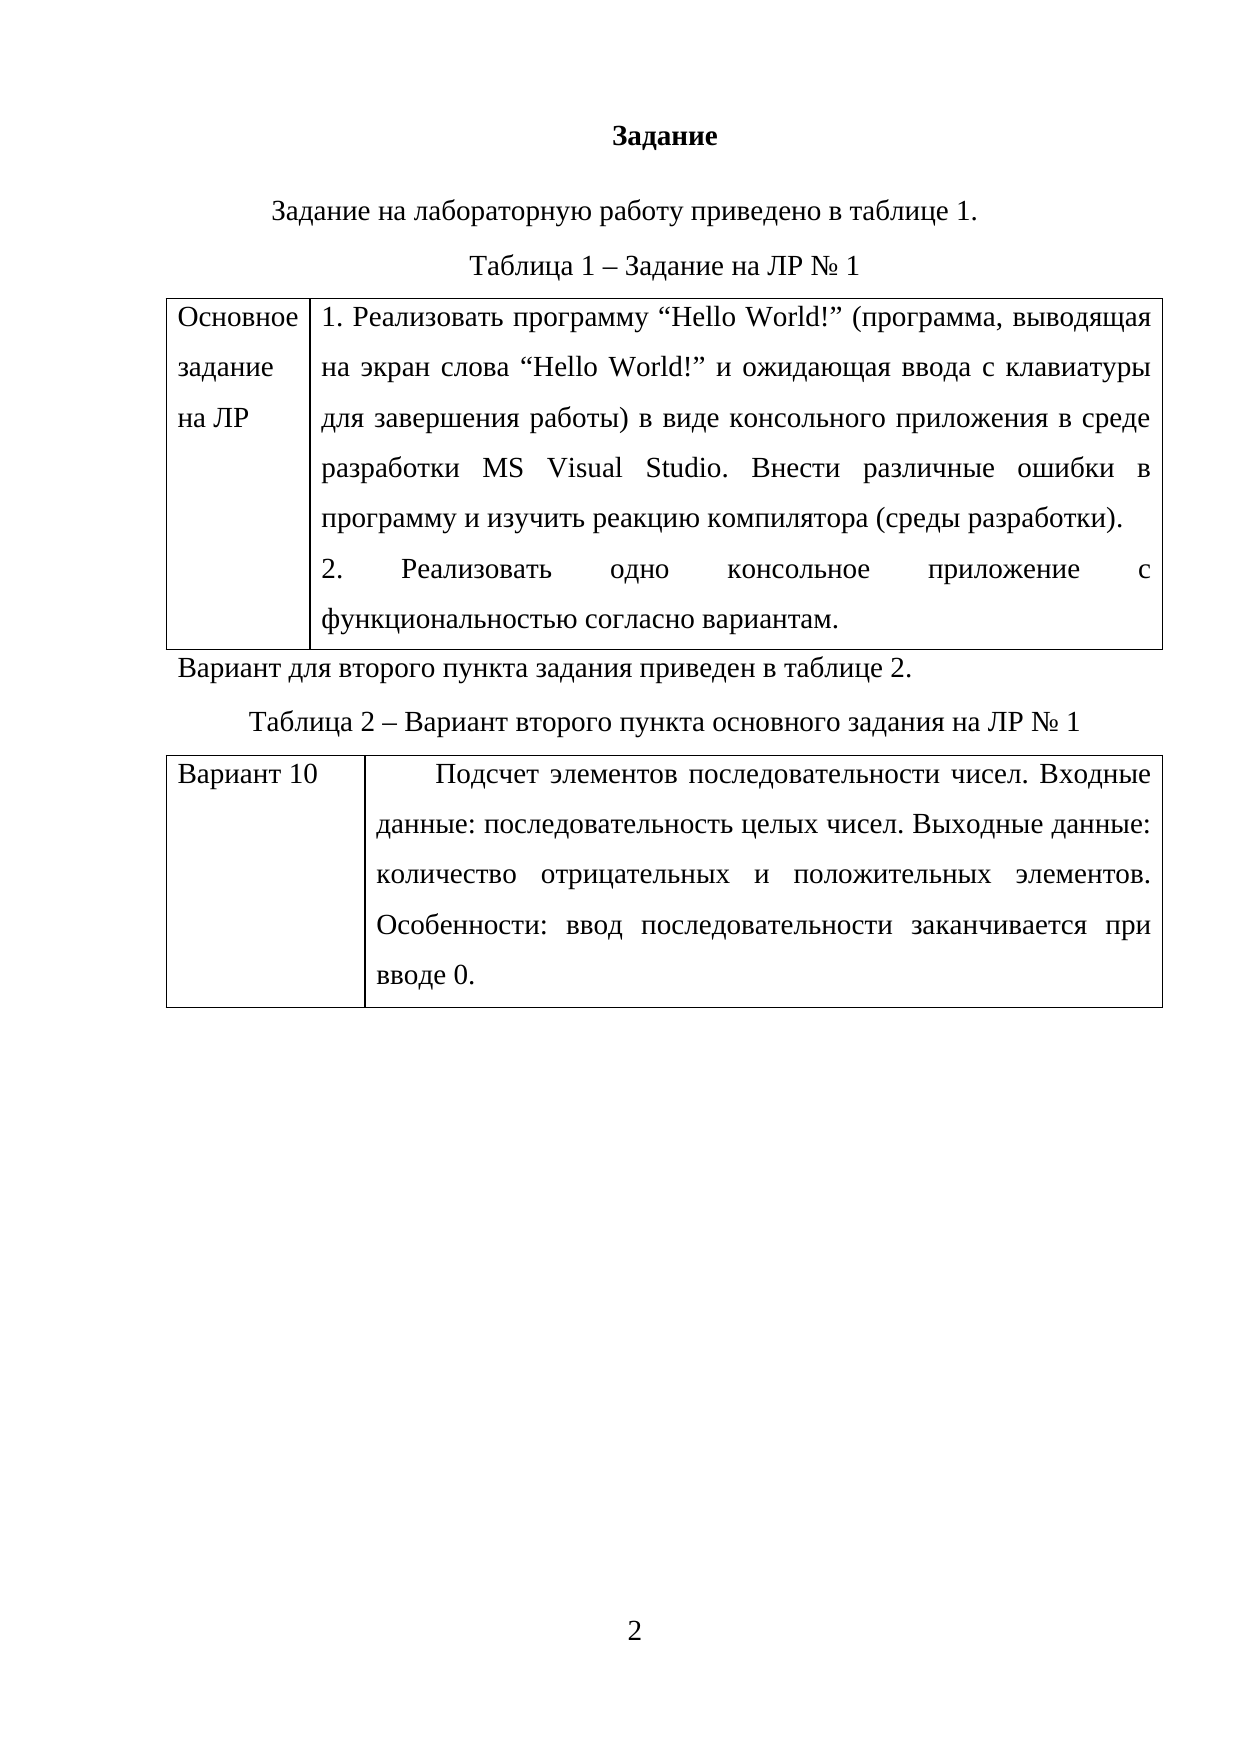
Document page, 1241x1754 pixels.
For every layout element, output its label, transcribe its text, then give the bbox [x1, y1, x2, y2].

table_header Основное задание на ЛР [167, 299, 309, 649]
text Задание на лабораторную работу приведено в таблице 1. [177, 193, 1152, 227]
text Таблица 2 – Вариант второго пункта основного задания на ЛР № 1 [177, 704, 1152, 738]
table_header Вариант 10 [167, 756, 364, 1007]
text Вариант для второго пункта задания приведен в таблице 2. [177, 650, 1152, 683]
table_header 1. Реализовать программу “Hello World!” (программа, выводящая на экран слова “Hello World!” и ожидающая ввода с клавиатуры для завершения работы) в виде консольного приложения в среде разработки MS Visual Studio. Внести различные ошибки в программу и изучить реакцию компилятора (среды разработки). 2. Реализовать одно консольное приложение с функциональностью согласно вариантам. [311, 299, 1162, 649]
text Таблица 1 – Задание на ЛР № 1 [177, 248, 1152, 281]
table_header Подсчет элементов последовательности чисел. Входные данные: последовательность целых чисел. Выходные данные: количество отрицательных и положительных элементов. Особенности: ввод последовательности заканчивается при вводе 0. [366, 756, 1162, 1007]
text Задание [177, 118, 1152, 152]
